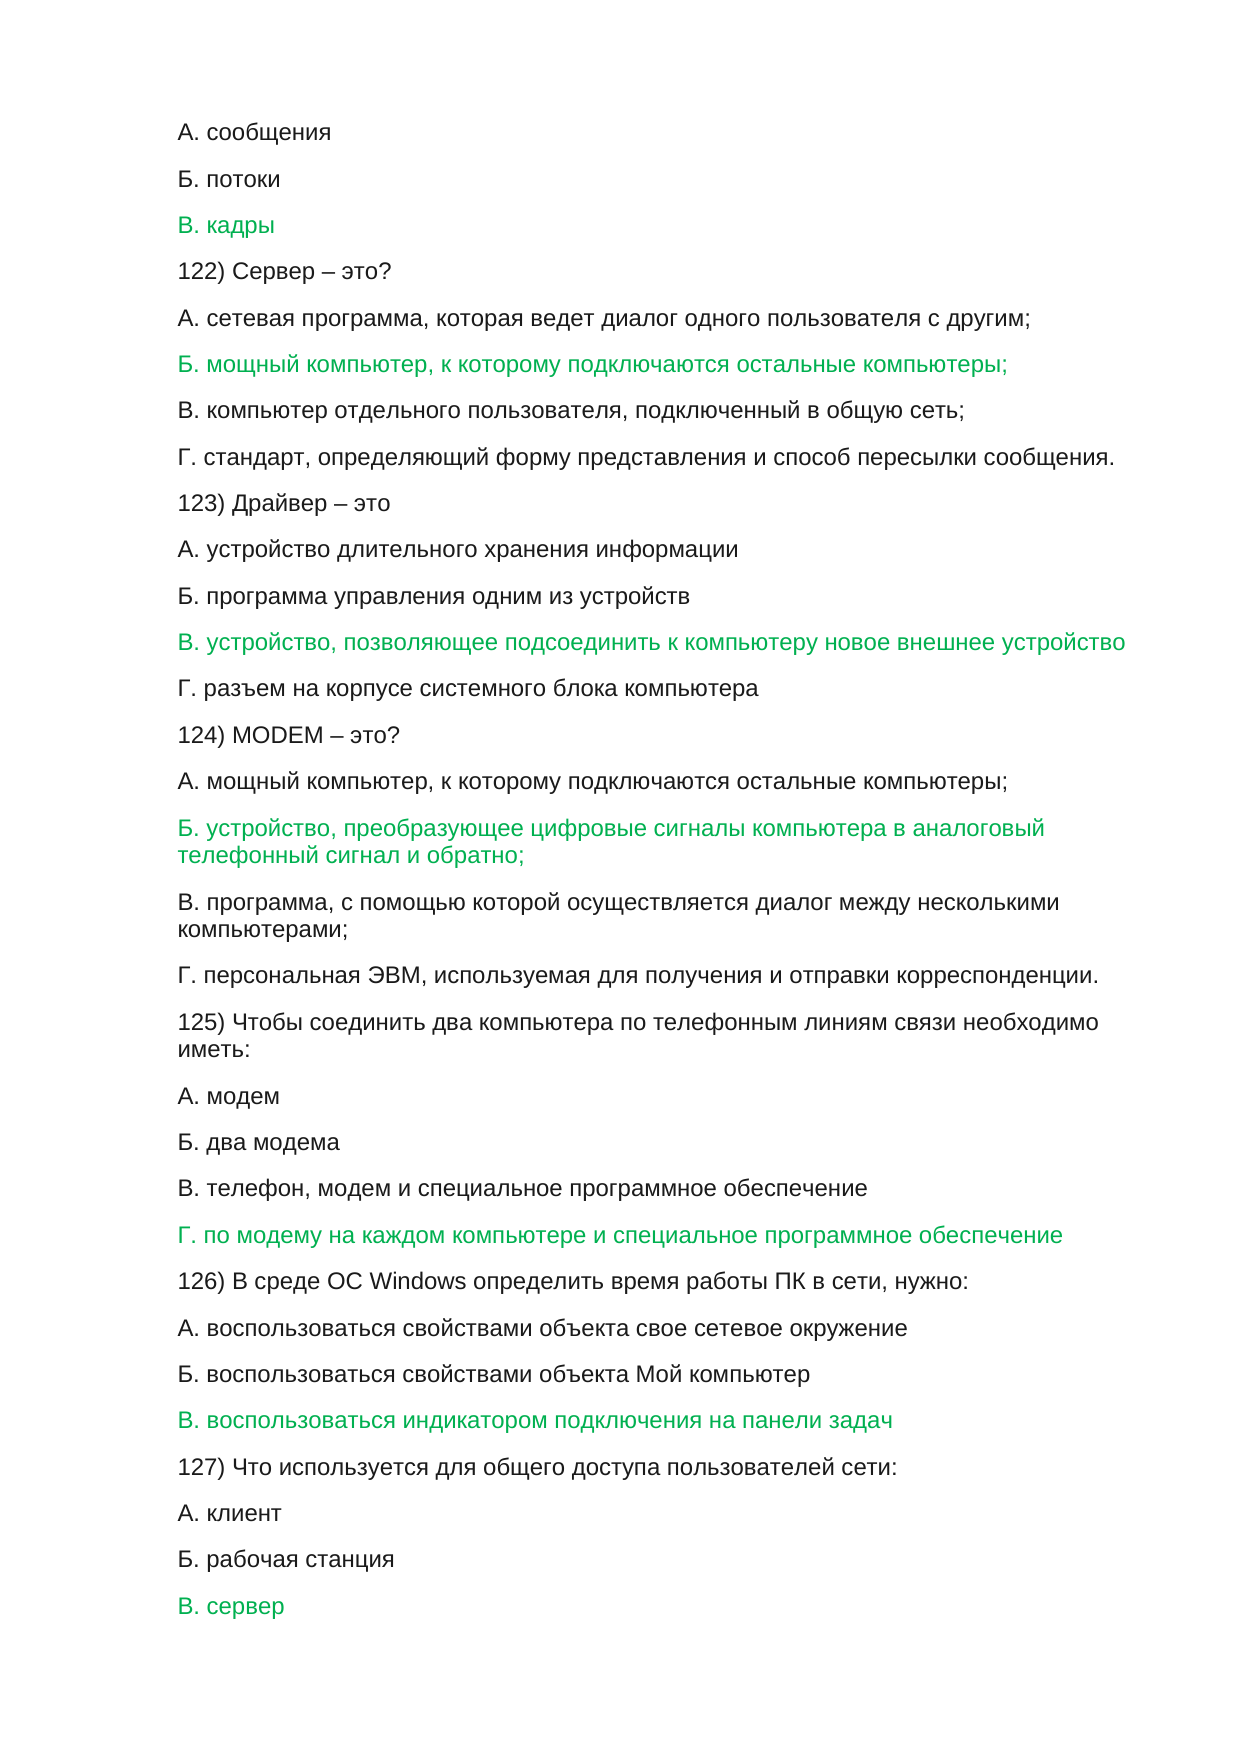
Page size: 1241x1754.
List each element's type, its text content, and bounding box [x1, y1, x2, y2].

text Г. по модему на каждом компьютере и специальное программное обеспечение [177, 1221, 1152, 1248]
text 127) Что используется для общего доступа пользователей сети: [177, 1452, 1152, 1480]
text Б. потоки [177, 164, 1152, 192]
text А. мощный компьютер, к которому подключаются остальные компьютеры; [177, 767, 1152, 795]
text 122) Сервер – это? [177, 257, 1152, 285]
text Г. персональная ЭВМ, используемая для получения и отправки корреспонденции. [177, 961, 1152, 989]
text Б. устройство, преобразующее цифровые сигналы компьютера в аналоговый телефонный сигнал и обратно; [177, 813, 1152, 869]
text А. устройство длительного хранения информации [177, 535, 1152, 563]
text Б. мощный компьютер, к которому подключаются остальные компьютеры; [177, 350, 1152, 377]
text Б. два модема [177, 1128, 1152, 1156]
text 123) Драйвер – это [177, 489, 1152, 517]
text В. телефон, модем и специальное программное обеспечение [177, 1174, 1152, 1202]
text В. кадры [177, 211, 1152, 238]
text А. сетевая программа, которая ведет диалог одного пользователя с другим; [177, 303, 1152, 331]
text А. воспользоваться свойствами объекта своe сетевое окружение [177, 1313, 1152, 1341]
text Б. программа управления одним из устройств [177, 582, 1152, 609]
text В. устройство, позволяющее подсоединить к компьютеру новое внешнее устройство [177, 628, 1152, 656]
text Б. рабочая станция [177, 1545, 1152, 1573]
text В. сервер [177, 1592, 1152, 1619]
text В. воспользоваться индикатором подключения на панели задач [177, 1406, 1152, 1434]
text 126) В среде ОС Windows определить время работы ПК в сети, нужно: [177, 1267, 1152, 1295]
text Г. стандарт, определяющий форму представления и способ пересылки сообщения. [177, 443, 1152, 470]
text 125) Чтобы соединить два компьютера по телефонным линиям связи необходимо иметь: [177, 1008, 1152, 1063]
text А. модем [177, 1082, 1152, 1109]
text 124) MODEM – это? [177, 721, 1152, 748]
text Б. воспользоваться свойствами объекта Мой компьютер [177, 1360, 1152, 1387]
text А. клиент [177, 1499, 1152, 1526]
text В. компьютер отдельного пользователя, подключенный в общую сеть; [177, 396, 1152, 424]
text Г. разъем на корпусе системного блока компьютера [177, 674, 1152, 702]
text В. программа, с помощью которой осуществляется диалог между несколькими компьютерами; [177, 887, 1152, 943]
text А. сообщения [177, 118, 1152, 146]
